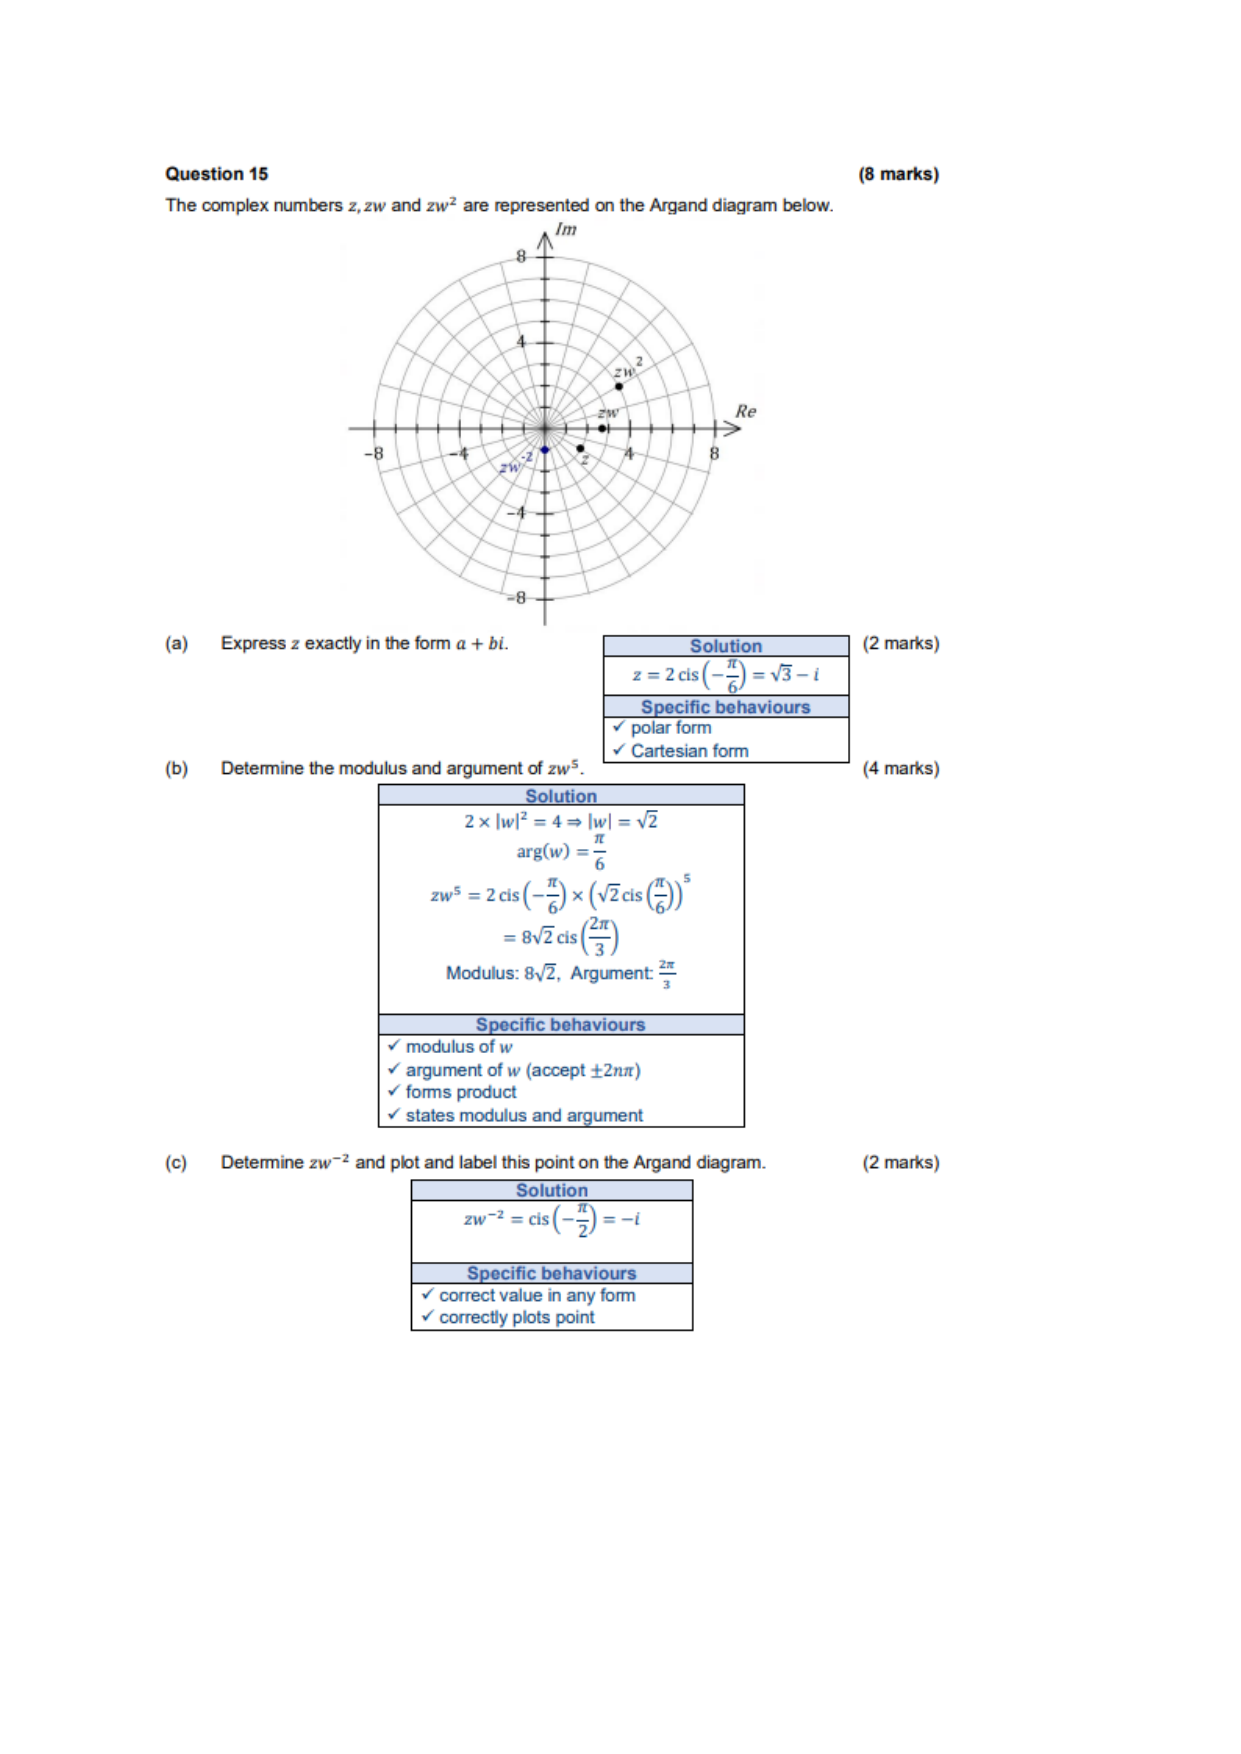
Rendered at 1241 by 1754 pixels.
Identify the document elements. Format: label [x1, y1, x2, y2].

picture [150, 150, 958, 1347]
